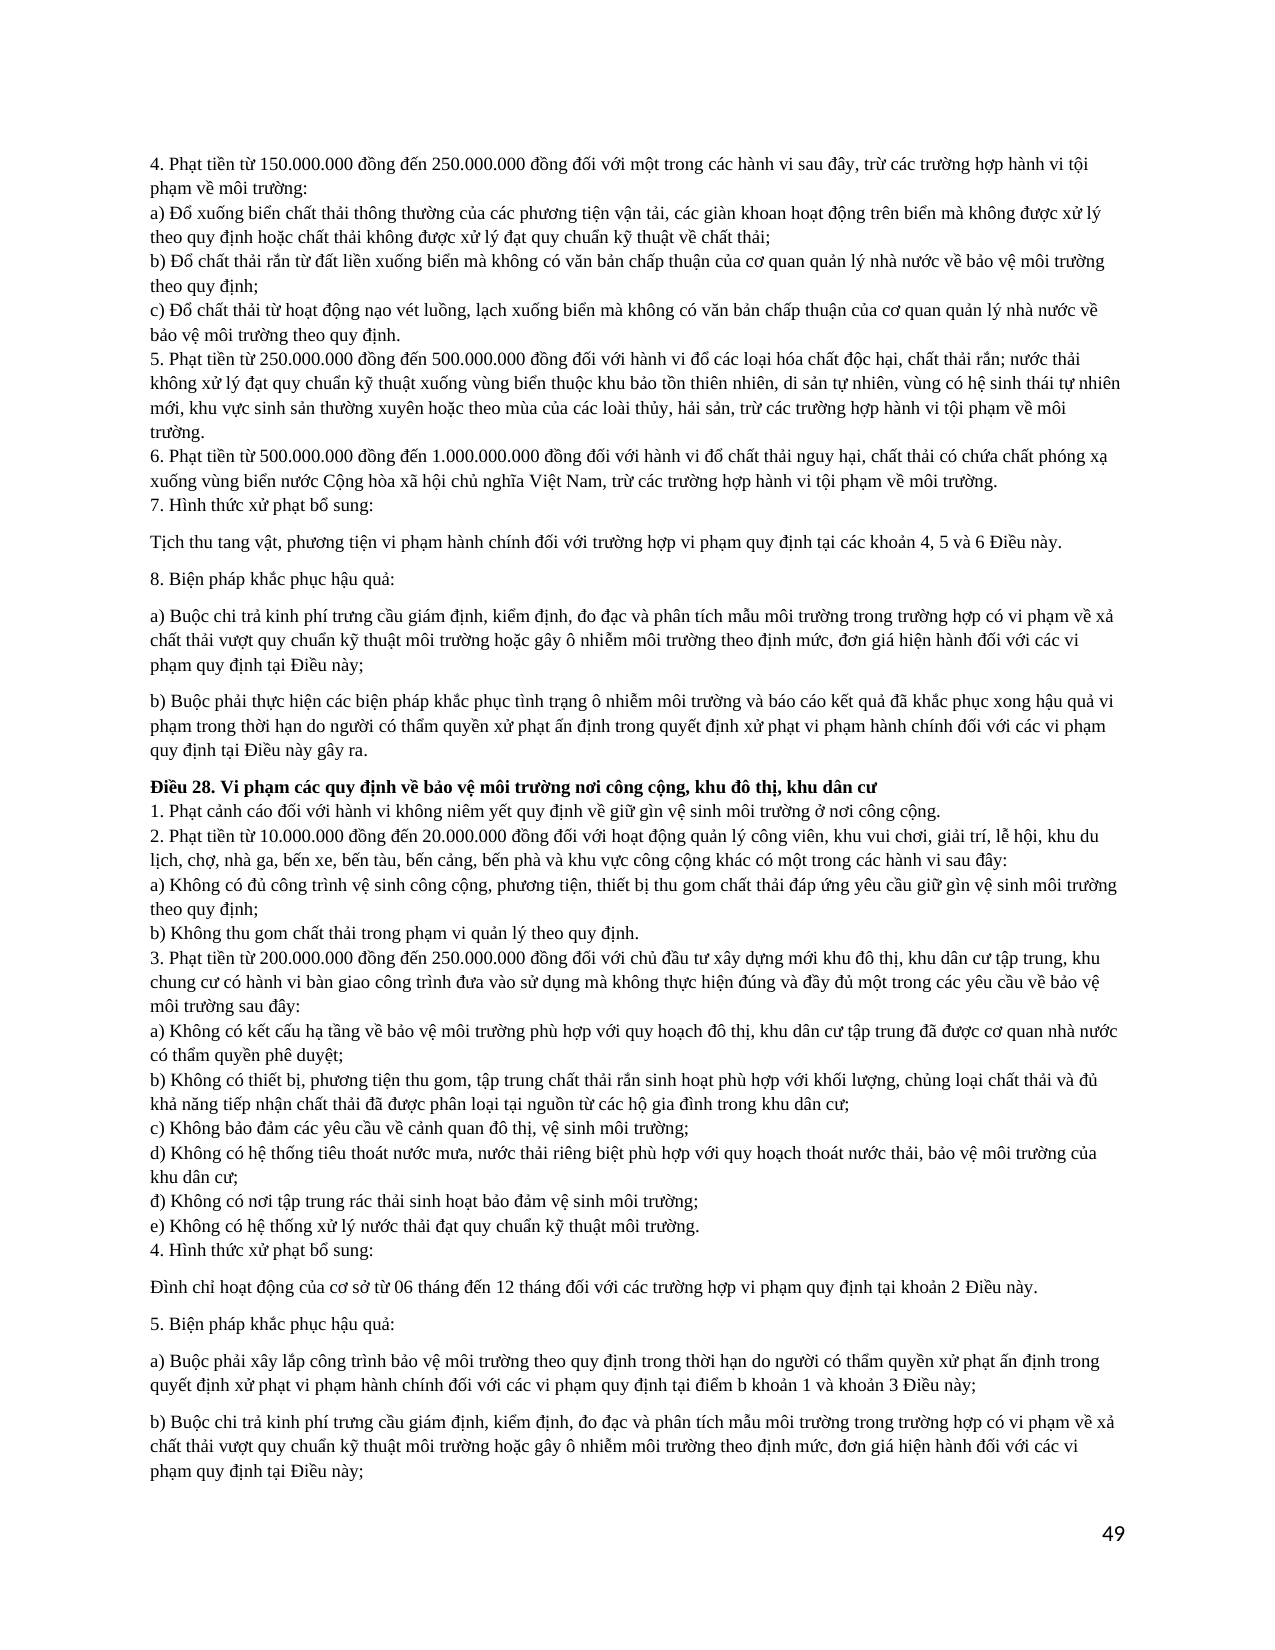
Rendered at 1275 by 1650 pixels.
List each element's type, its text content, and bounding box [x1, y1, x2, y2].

text 4. Phạt tiền từ 150.000.000 đồng đến 250.000.000 đồng đối với một trong các hành vi sau đây, trừ các trường hợp hành vi tội phạm về môi trường: [150, 150, 1125, 199]
text a) Không có kết cấu hạ tầng về bảo vệ môi trường phù hợp với quy hoạch đô thị, khu dân cư tập trung đã được cơ quan nhà nước có thẩm quyền phê duyệt; [150, 1017, 1125, 1066]
text a) Đổ xuống biển chất thải thông thường của các phương tiện vận tải, các giàn khoan hoạt động trên biển mà không được xử lý theo quy định hoặc chất thải không được xử lý đạt quy chuẩn kỹ thuật về chất thải; [150, 199, 1125, 247]
text b) Không thu gom chất thải trong phạm vi quản lý theo quy định. [150, 919, 1125, 944]
text b) Buộc phải thực hiện các biện pháp khắc phục tình trạng ô nhiễm môi trường và báo cáo kết quả đã khắc phục xong hậu quả vi phạm trong thời hạn do người có thẩm quyền xử phạt ấn định trong quyết định xử phạt vi phạm hành chính đối với các vi phạm quy định tại Điều này gây ra. [150, 687, 1125, 761]
text 3. Phạt tiền từ 200.000.000 đồng đến 250.000.000 đồng đối với chủ đầu tư xây dựng mới khu đô thị, khu dân cư tập trung, khu chung cư có hành vi bàn giao công trình đưa vào sử dụng mà không thực hiện đúng và đầy đủ một trong các yêu cầu về bảo vệ môi trường sau đây: [150, 944, 1125, 1017]
text a) Buộc phải xây lắp công trình bảo vệ môi trường theo quy định trong thời hạn do người có thẩm quyền xử phạt ấn định trong quyết định xử phạt vi phạm hành chính đối với các vi phạm quy định tại điểm b khoản 1 và khoản 3 Điều này; [150, 1347, 1125, 1396]
text 2. Phạt tiền từ 10.000.000 đồng đến 20.000.000 đồng đối với hoạt động quản lý công viên, khu vui chơi, giải trí, lễ hội, khu du lịch, chợ, nhà ga, bến xe, bến tàu, bến cảng, bến phà và khu vực công cộng khác có một trong các hành vi sau đây: [150, 822, 1125, 871]
text 7. Hình thức xử phạt bổ sung: [150, 491, 1125, 516]
text b) Buộc chi trả kinh phí trưng cầu giám định, kiểm định, đo đạc và phân tích mẫu môi trường trong trường hợp có vi phạm về xả chất thải vượt quy chuẩn kỹ thuật môi trường hoặc gây ô nhiễm môi trường theo định mức, đơn giá hiện hành đối với các vi phạm quy định tại Điều này; [150, 1408, 1125, 1481]
text 1. Phạt cảnh cáo đối với hành vi không niêm yết quy định về giữ gìn vệ sinh môi trường ở nơi công cộng. [150, 797, 1125, 822]
text 6. Phạt tiền từ 500.000.000 đồng đến 1.000.000.000 đồng đối với hành vi đổ chất thải nguy hại, chất thải có chứa chất phóng xạ xuống vùng biển nước Cộng hòa xã hội chủ nghĩa Việt Nam, trừ các trường hợp hành vi tội phạm về môi trường. [150, 442, 1125, 491]
text 8. Biện pháp khắc phục hậu quả: [150, 565, 1125, 589]
text b) Không có thiết bị, phương tiện thu gom, tập trung chất thải rắn sinh hoạt phù hợp với khối lượng, chủng loại chất thải và đủ khả năng tiếp nhận chất thải đã được phân loại tại nguồn từ các hộ gia đình trong khu dân cư; [150, 1066, 1125, 1114]
text đ) Không có nơi tập trung rác thải sinh hoạt bảo đảm vệ sinh môi trường; [150, 1187, 1125, 1212]
text c) Đổ chất thải từ hoạt động nạo vét luồng, lạch xuống biển mà không có văn bản chấp thuận của cơ quan quản lý nhà nước về bảo vệ môi trường theo quy định. [150, 296, 1125, 345]
text a) Buộc chi trả kinh phí trưng cầu giám định, kiểm định, đo đạc và phân tích mẫu môi trường trong trường hợp có vi phạm về xả chất thải vượt quy chuẩn kỹ thuật môi trường hoặc gây ô nhiễm môi trường theo định mức, đơn giá hiện hành đối với các vi phạm quy định tại Điều này; [150, 602, 1125, 675]
text Tịch thu tang vật, phương tiện vi phạm hành chính đối với trường hợp vi phạm quy định tại các khoản 4, 5 và 6 Điều này. [150, 528, 1125, 552]
text 5. Biện pháp khắc phục hậu quả: [150, 1310, 1125, 1334]
text c) Không bảo đảm các yêu cầu về cảnh quan đô thị, vệ sinh môi trường; [150, 1114, 1125, 1139]
text 5. Phạt tiền từ 250.000.000 đồng đến 500.000.000 đồng đối với hành vi đổ các loại hóa chất độc hại, chất thải rắn; nước thải không xử lý đạt quy chuẩn kỹ thuật xuống vùng biển thuộc khu bảo tồn thiên nhiên, di sản tự nhiên, vùng có hệ sinh thái tự nhiên mới, khu vực sinh sản thường xuyên hoặc theo mùa của các loài thủy, hải sản, trừ các trường hợp hành vi tội phạm về môi trường. [150, 345, 1125, 442]
text 4. Hình thức xử phạt bổ sung: [150, 1236, 1125, 1261]
text Đình chỉ hoạt động của cơ sở từ 06 tháng đến 12 tháng đối với các trường hợp vi phạm quy định tại khoản 2 Điều này. [150, 1273, 1125, 1297]
text a) Không có đủ công trình vệ sinh công cộng, phương tiện, thiết bị thu gom chất thải đáp ứng yêu cầu giữ gìn vệ sinh môi trường theo quy định; [150, 871, 1125, 919]
text Điều 28. Vi phạm các quy định về bảo vệ môi trường nơi công cộng, khu đô thị, khu dân cư [150, 773, 1125, 797]
text b) Đổ chất thải rắn từ đất liền xuống biển mà không có văn bản chấp thuận của cơ quan quản lý nhà nước về bảo vệ môi trường theo quy định; [150, 247, 1125, 296]
text d) Không có hệ thống tiêu thoát nước mưa, nước thải riêng biệt phù hợp với quy hoạch thoát nước thải, bảo vệ môi trường của khu dân cư; [150, 1139, 1125, 1187]
text e) Không có hệ thống xử lý nước thải đạt quy chuẩn kỹ thuật môi trường. [150, 1212, 1125, 1236]
